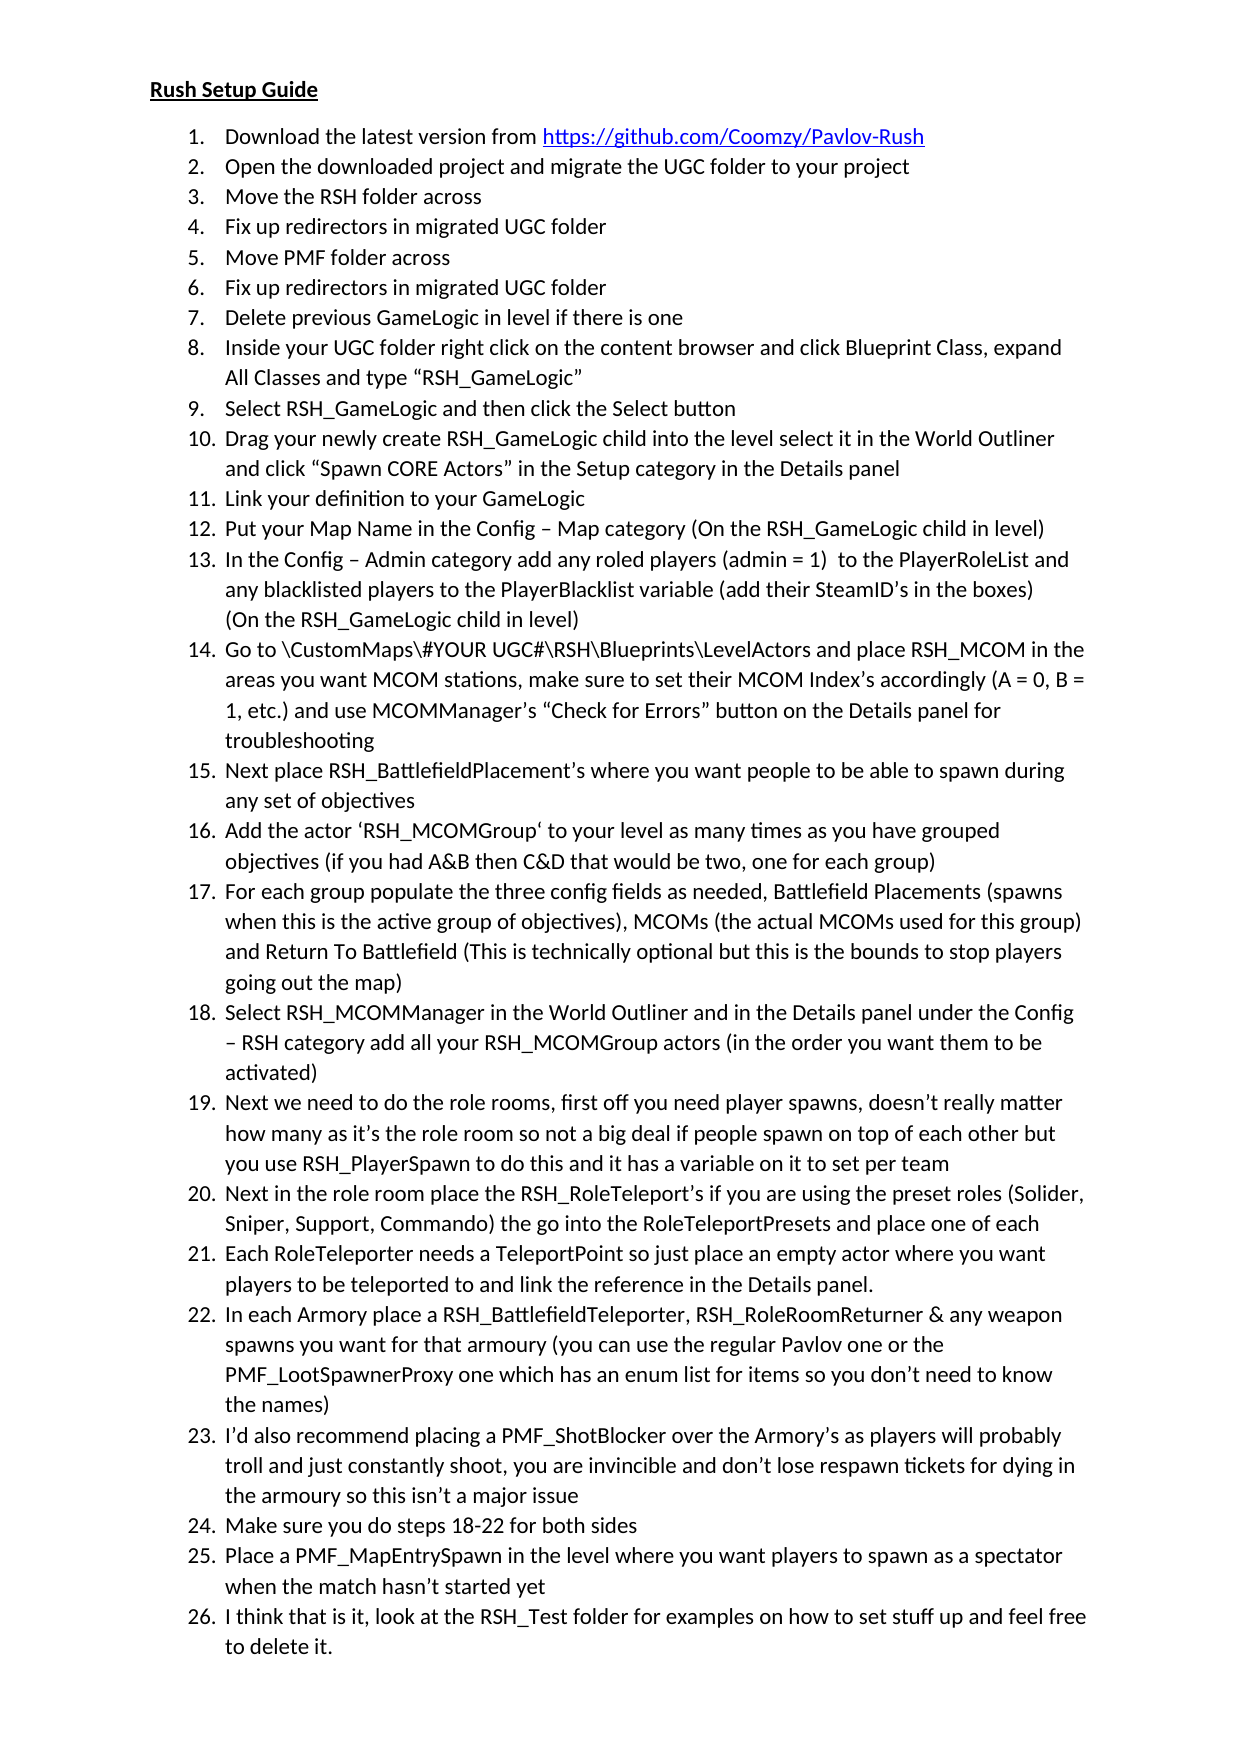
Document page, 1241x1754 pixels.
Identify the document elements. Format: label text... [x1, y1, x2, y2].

list Move the RSH folder across [187, 182, 1090, 210]
list In each Armory place a RSH_BattlefieldTeleporter, RSH_RoleRoomReturner & any weapon spawns you want for that armoury (you can use the regular Pavlov one or the PMF_LootSpawnerProxy one which has an enum list for items so you don’t need to know the names) [187, 1300, 1090, 1419]
list Put your Map Name in the Config – Map category (On the RSH_GameLogic child in level) [187, 514, 1090, 543]
list For each group populate the three config fields as needed, Battlefield Placements (spawns when this is the active group of objectives), MCOMs (the actual MCOMs used for this group) and Return To Battlefield (This is technically optional but this is the bounds to stop players going out the map) [187, 877, 1090, 996]
list Move PMF folder across [187, 243, 1090, 271]
list Select RSH_GameLogic and then click the Select button [187, 394, 1090, 422]
list Each RoleTeleporter needs a TeleportPoint so just place an empty actor where you want players to be teleported to and link the reference in the Details panel. [187, 1239, 1090, 1298]
list Next we need to do the role rooms, first off you need player spawns, doesn’t really matter how many as it’s the role room so not a big deal if people spawn on top of each other but you use RSH_PlayerSpawn to do this and it has a variable on it to set per team [187, 1088, 1090, 1177]
list Go to \CustomMaps\#YOUR UGC#\RSH\Blueprints\LevelActors and place RSH_MCOM in the areas you want MCOM stations, make sure to set their MCOM Index’s accordingly (A = 0, B = 1, etc.) and use MCOMManager’s “Check for Errors” button on the Details panel for troubleshooting [187, 635, 1090, 754]
list (On the RSH_GameLogic child in level) [225, 605, 1090, 633]
list Fix up redirectors in migrated UGC folder [187, 273, 1090, 301]
list Fix up redirectors in migrated UGC folder [187, 212, 1090, 241]
text Rush Setup Guide [150, 75, 1090, 103]
list Download the latest version from https://github.com/Coomzy/Pavlov-Rush [187, 122, 1090, 150]
list Next in the role room place the RSH_RoleTeleport’s if you are using the preset roles (Solider, Sniper, Support, Commando) the go into the RoleTeleportPresets and place one of each [187, 1179, 1090, 1237]
list Open the downloaded project and migrate the UGC folder to your project [187, 152, 1090, 180]
list Select RSH_MCOMManager in the World Outliner and in the Details panel under the Config – RSH category add all your RSH_MCOMGroup actors (in the order you want them to be activated) [187, 998, 1090, 1086]
list Drag your newly create RSH_GameLogic child into the level select it in the World Outliner and click “Spawn CORE Actors” in the Setup category in the Details panel [187, 424, 1090, 482]
list I think that is it, look at the RSH_Test folder for examples on how to set stuff up and feel free to delete it. [187, 1602, 1090, 1660]
list Delete previous GameLogic in level if there is one [187, 303, 1090, 331]
list Next place RSH_BattlefieldPlacement’s where you want people to be able to spawn during any set of objectives [187, 756, 1090, 814]
list Link your definition to your GameLogic [187, 484, 1090, 512]
list Make sure you do steps 18-22 for both sides [187, 1511, 1090, 1539]
list Place a PMF_MapEntrySpawn in the level where you want players to spawn as a spectator when the match hasn’t started yet [187, 1542, 1090, 1600]
list In the Config – Admin category add any roled players (admin = 1) to the PlayerRoleList and any blacklisted players to the PlayerBlacklist variable (add their SteamID’s in the boxes) [187, 545, 1090, 603]
list Inside your UGC folder right click on the content browser and click Blueprint Class, expand All Classes and type “RSH_GameLogic” [187, 333, 1090, 392]
list Add the actor ‘RSH_MCOMGroup‘ to your level as many times as you have grouped objectives (if you had A&B then C&D that would be two, one for each group) [187, 817, 1090, 875]
